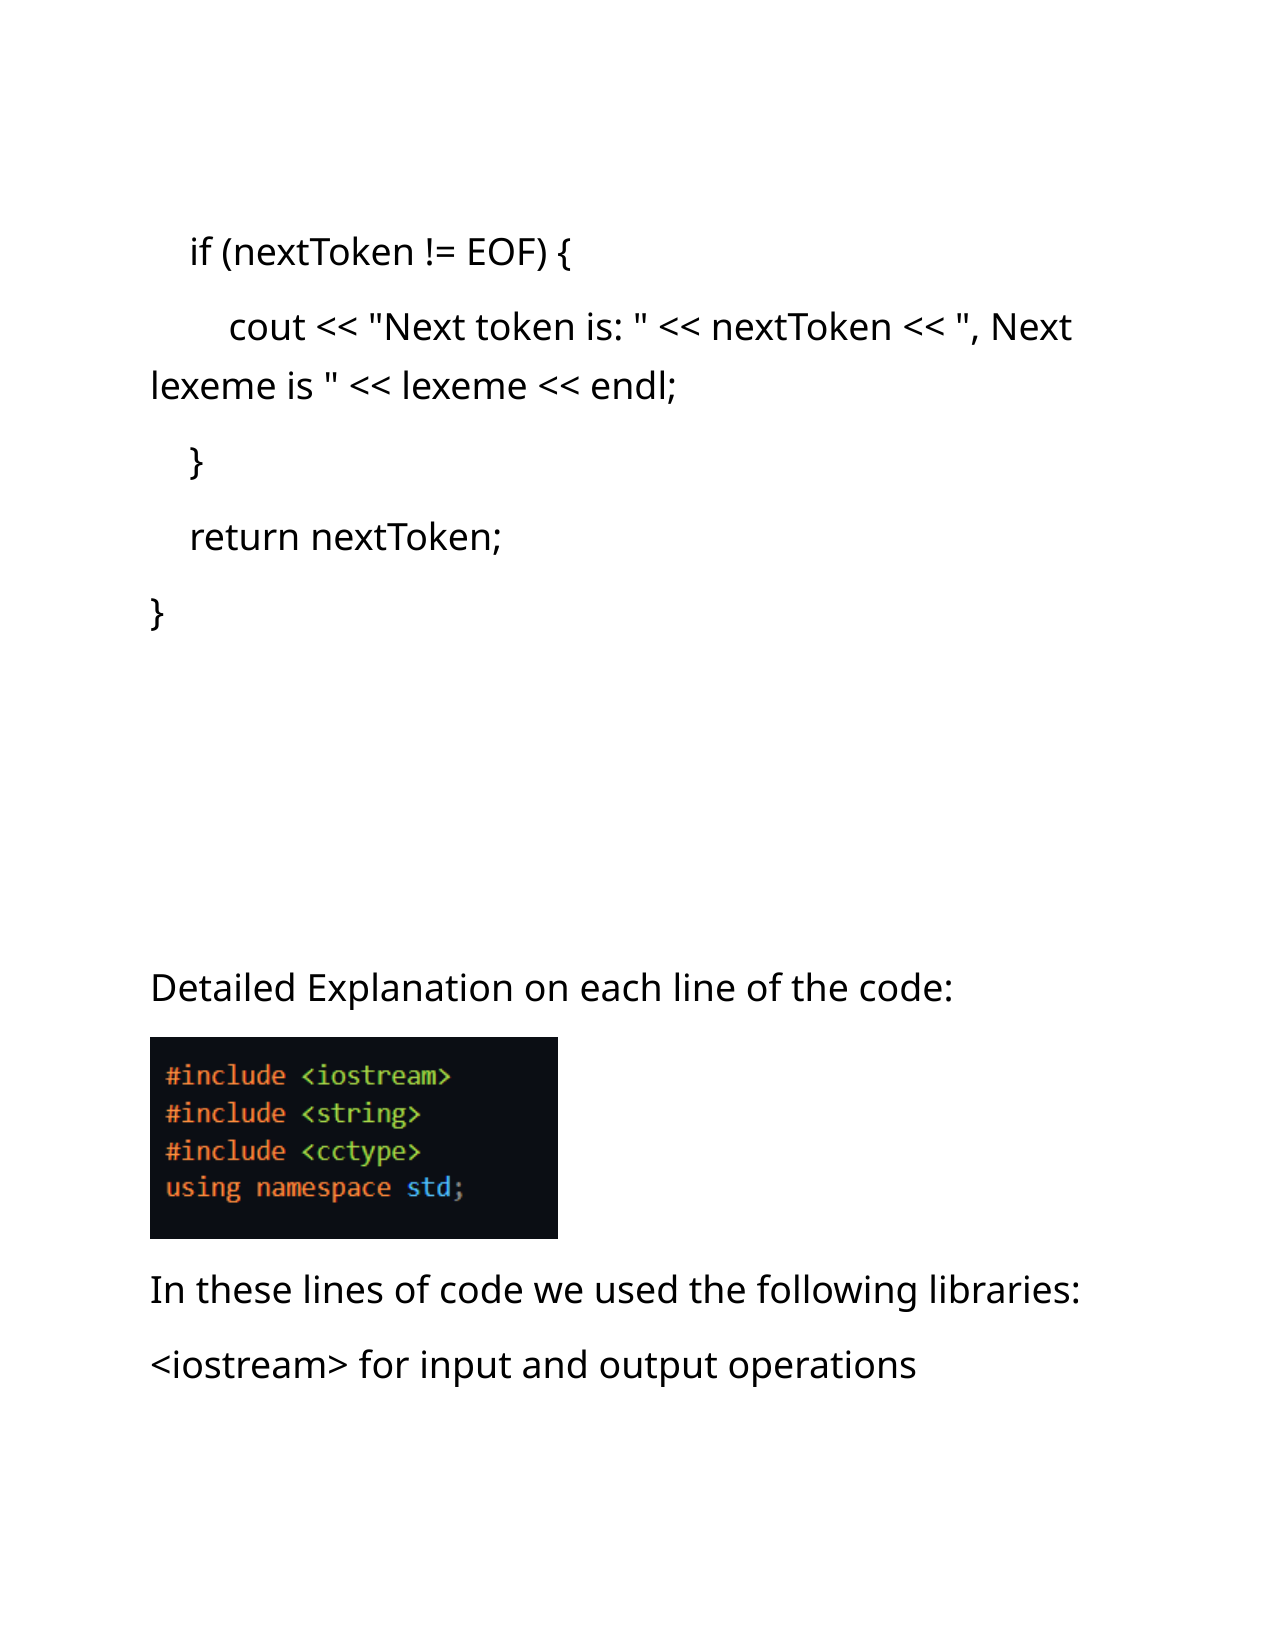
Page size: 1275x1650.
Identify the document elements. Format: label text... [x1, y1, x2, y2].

text } [150, 585, 1125, 636]
text In these lines of code we used the following libraries: [150, 1263, 1125, 1314]
text } [150, 434, 1125, 486]
text return nextToken; [150, 510, 1125, 561]
text Detailed Explanation on each line of the code: [150, 962, 1125, 1013]
text cout << "Next token is: " << nextToken << ", Next lexeme is " << lexeme << endl; [150, 301, 1125, 410]
text if (nextToken != EOF) { [150, 225, 1125, 276]
text <iostream> for input and output operations [150, 1338, 1125, 1389]
picture [150, 1037, 558, 1239]
